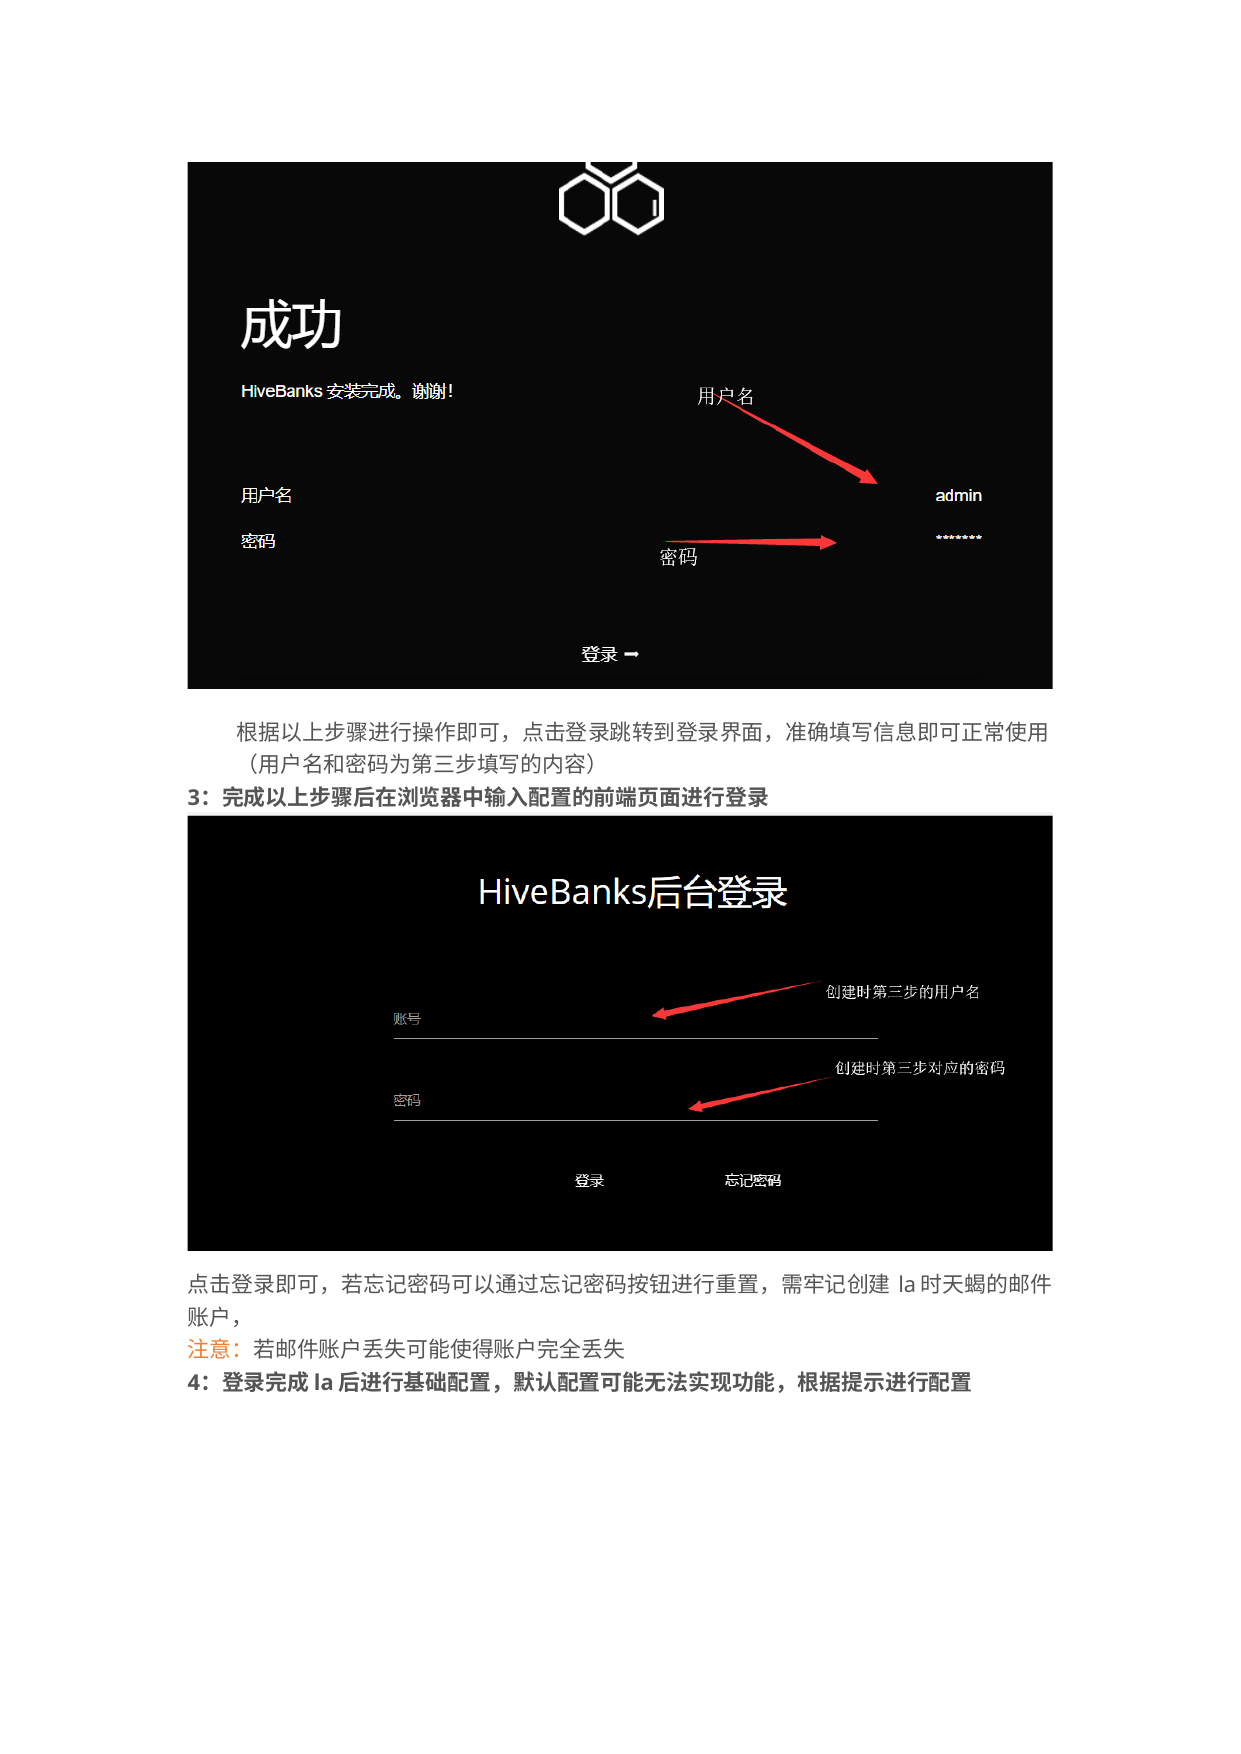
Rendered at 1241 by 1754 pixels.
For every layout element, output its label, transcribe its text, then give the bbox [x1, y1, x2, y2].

list 根据以上步骤进行操作即可，点击登录跳转到登录界面，准确填写信息即可正常使用（用户名和密码为第三步填写的内容） [236, 714, 1053, 779]
text 注意：若邮件账户丢失可能使得账户完全丢失 [187, 1332, 1053, 1364]
picture [187, 162, 1053, 689]
text 3：完成以上步骤后在浏览器中输入配置的前端页面进行登录 [187, 779, 1053, 812]
picture [187, 812, 1053, 1251]
text 4：登录完成la后进行基础配置，默认配置可能无法实现功能，根据提示进行配置 [187, 1364, 1053, 1397]
text 点击登录即可，若忘记密码可以通过忘记密码按钮进行重置，需牢记创建la时天蝎的邮件账户， [187, 1267, 1053, 1332]
